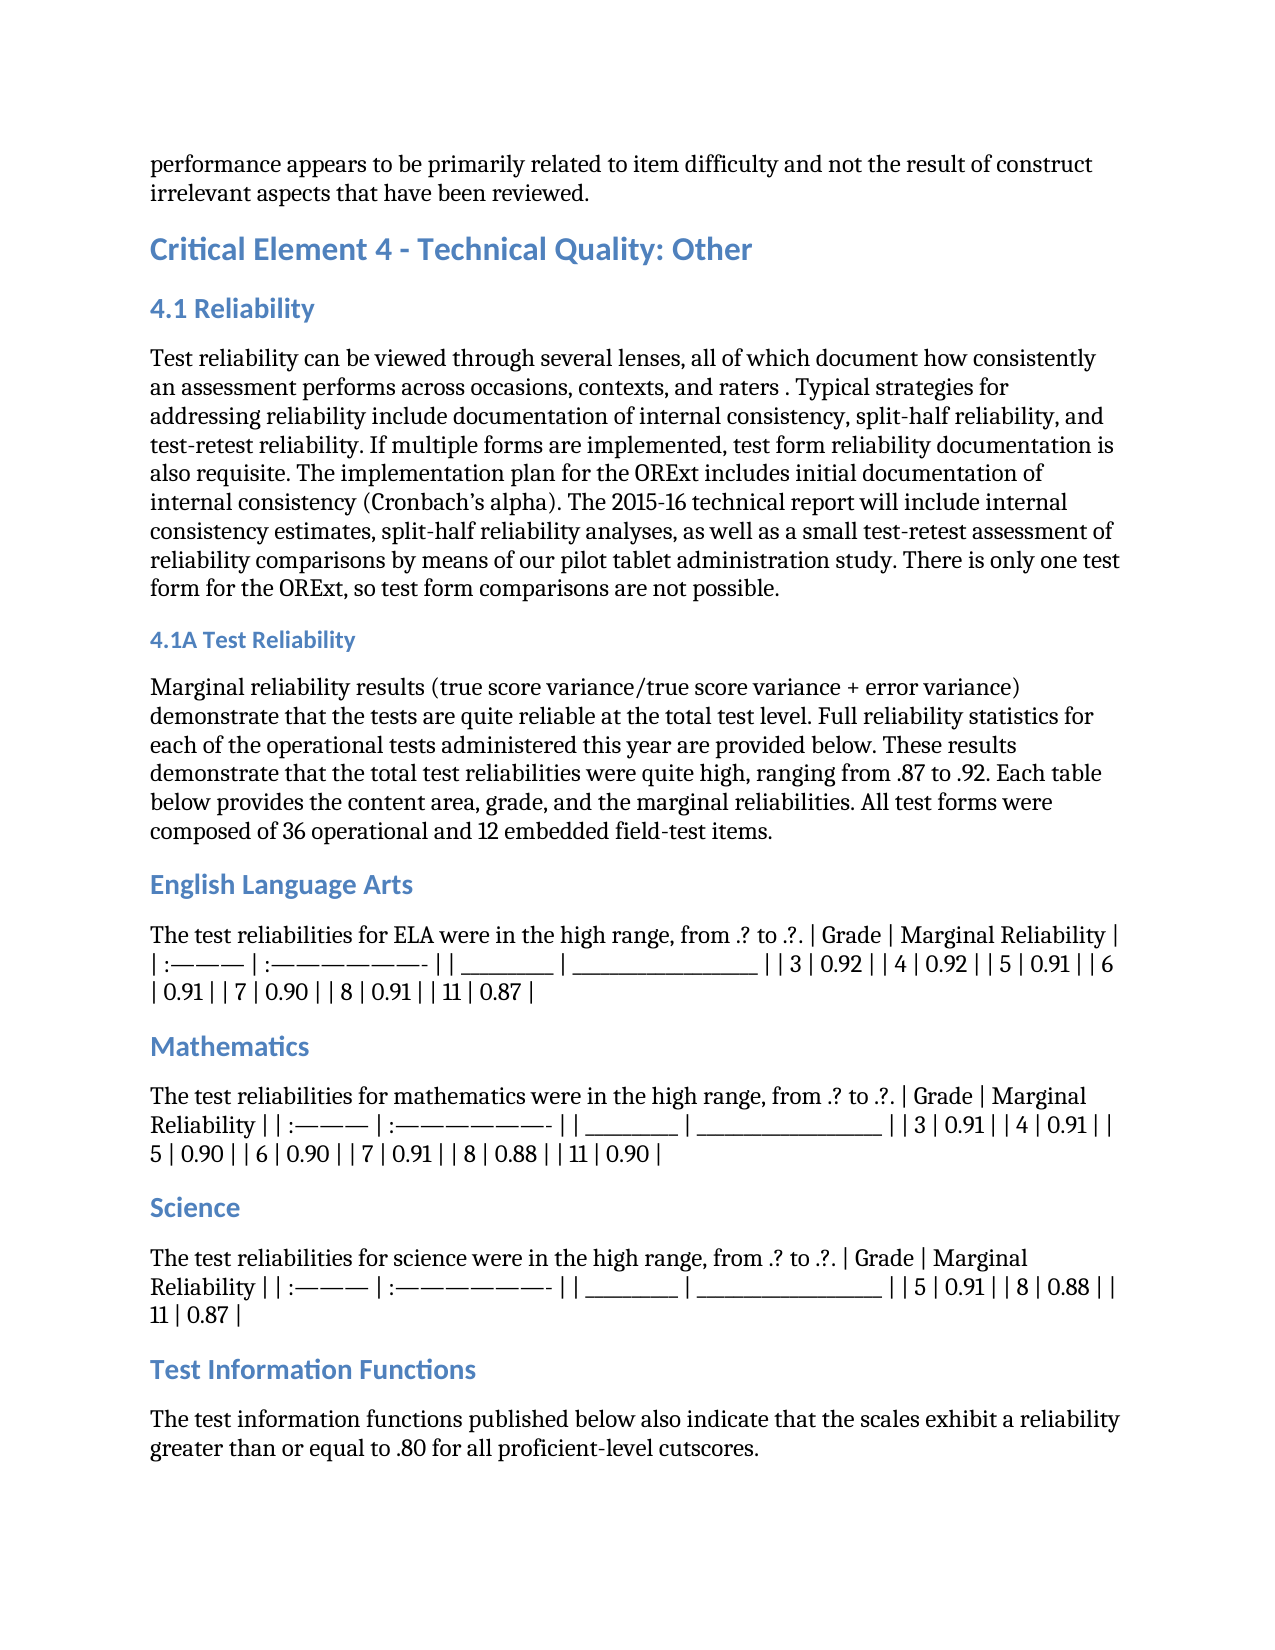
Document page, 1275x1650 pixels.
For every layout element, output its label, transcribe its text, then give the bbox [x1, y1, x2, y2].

subtitle 4.1A Test Reliability [150, 624, 1125, 654]
subtitle Mathematics [150, 1028, 1125, 1063]
text The test reliabilities for ELA were in the high range, from .? to .?. | Grade | Marginal Reliability | | :——— | :——————- | | __________ | ____________________ | | 3 | 0.92 | | 4 | 0.92 | | 5 | 0.91 | | 6 | 0.91 | | 7 | 0.90 | | 8 | 0.91 | | 11 | 0.87 | [150, 921, 1125, 1007]
text Test reliability can be viewed through several lenses, all of which document how consistently an assessment performs across occasions, contexts, and raters . Typical strategies for addressing reliability include documentation of internal consistency, split-half reliability, and test-retest reliability. If multiple forms are implemented, test form reliability documentation is also requisite. The implementation plan for the ORExt includes initial documentation of internal consistency (Cronbach’s alpha). The 2015-16 technical report will include internal consistency estimates, split-half reliability analyses, as well as a small test-retest assessment of reliability comparisons by means of our pilot tablet administration study. There is only one test form for the ORExt, so test form comparisons are not possible. [150, 344, 1125, 603]
subtitle English Language Arts [150, 866, 1125, 902]
text The test information functions published below also indicate that the scales exhibit a reliability greater than or equal to .80 for all proficient-level cutscores. [150, 1405, 1125, 1463]
text The test reliabilities for science were in the high range, from .? to .?. | Grade | Marginal Reliability | | :——— | :——————- | | __________ | ____________________ | | 5 | 0.91 | | 8 | 0.88 | | 11 | 0.87 | [150, 1244, 1125, 1330]
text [150, 150, 1125, 207]
subtitle 4.1 Reliability [150, 290, 1125, 326]
text The test reliabilities for mathematics were in the high range, from .? to .?. | Grade | Marginal Reliability | | :——— | :——————- | | __________ | ____________________ | | 3 | 0.91 | | 4 | 0.91 | | 5 | 0.90 | | 6 | 0.90 | | 7 | 0.91 | | 8 | 0.88 | | 11 | 0.90 | [150, 1082, 1125, 1168]
subtitle Test Information Functions [150, 1351, 1125, 1386]
text Marginal reliability results (true score variance/true score variance + error variance) demonstrate that the tests are quite reliable at the total test level. Full reliability statistics for each of the operational tests administered this year are provided below. These results demonstrate that the total test reliabilities were quite high, ranging from .87 to .92. Each table below provides the content area, grade, and the marginal reliabilities. All test forms were composed of 36 operational and 12 embedded field-test items. [150, 673, 1125, 846]
subtitle Science [150, 1189, 1125, 1225]
subtitle Critical Element 4 - Technical Quality: Other [150, 228, 1125, 269]
